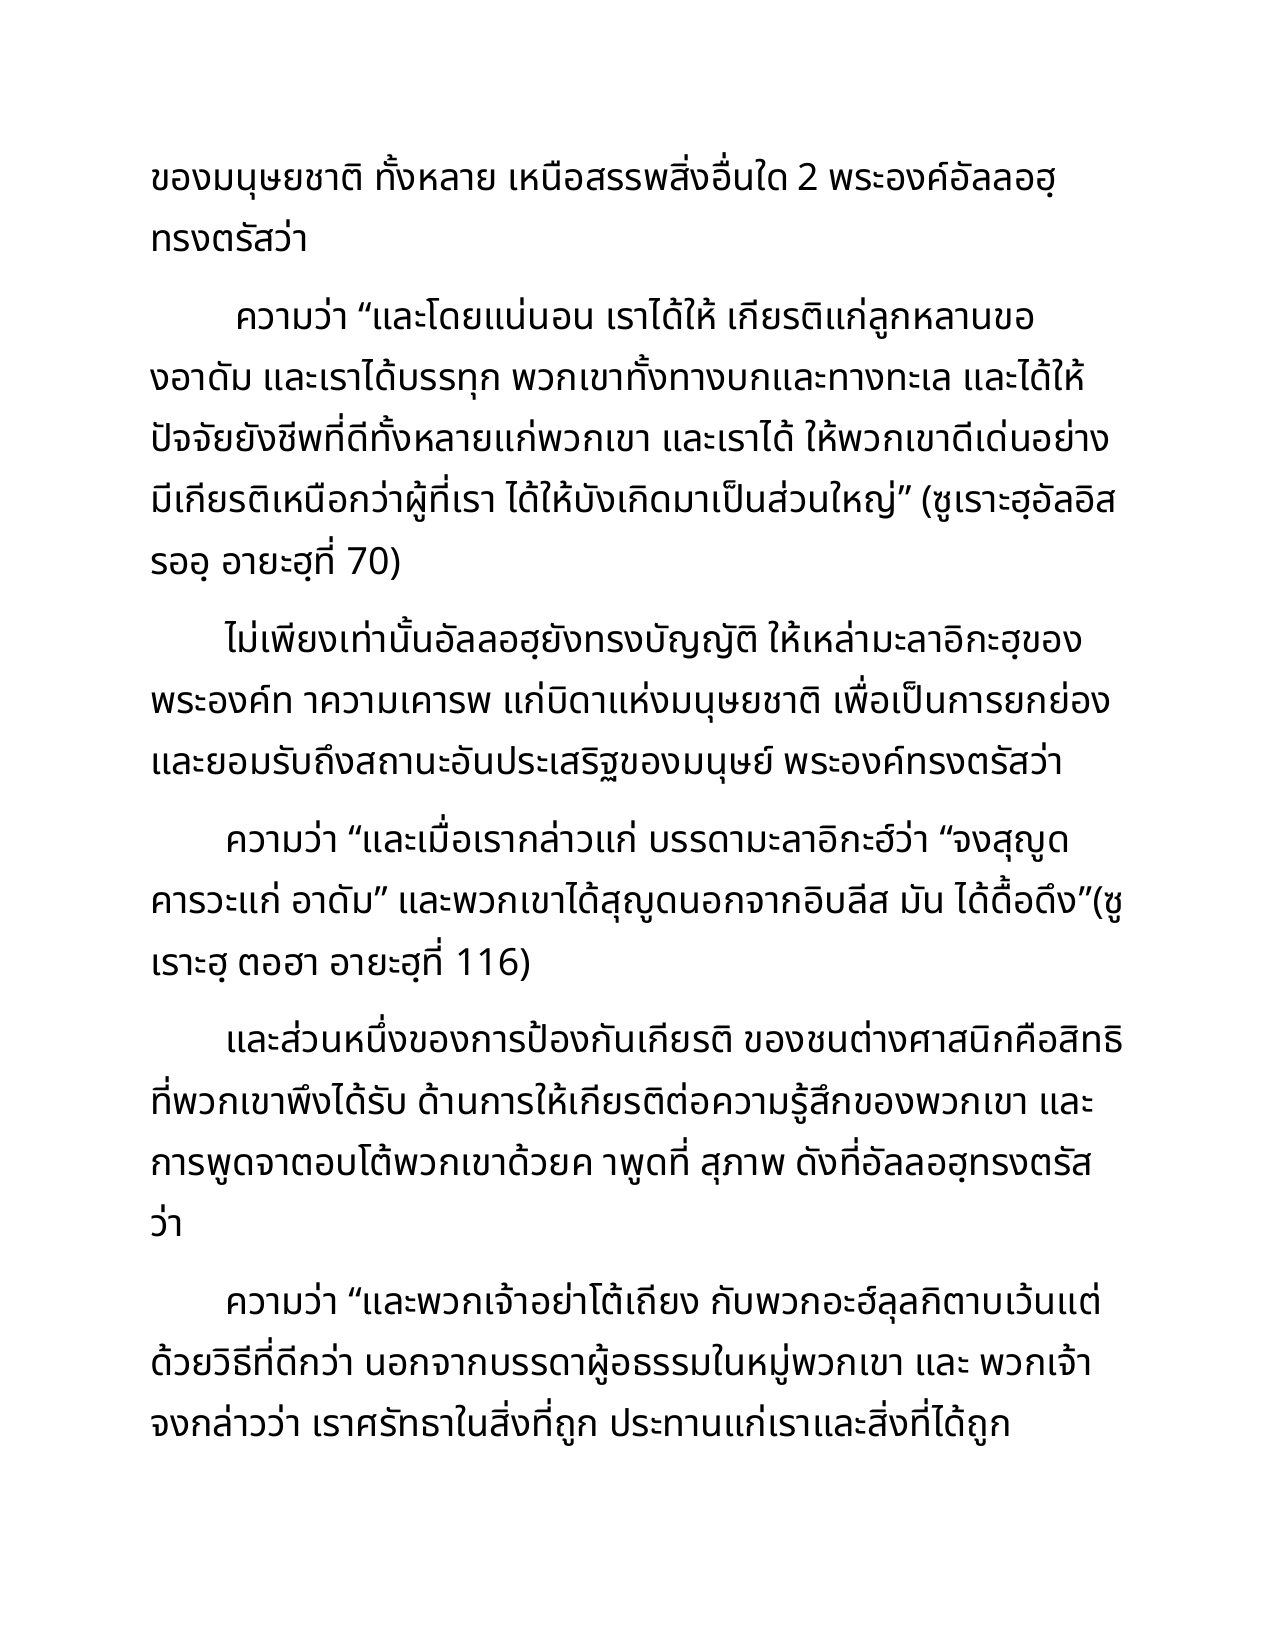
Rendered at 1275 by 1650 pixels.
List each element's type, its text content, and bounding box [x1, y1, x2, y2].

text ไม่เพียงเท่านั้นอัลลอฮฺยังทรงบัญญัติ ให้เหล่ามะลาอิกะฮฺของพระองค์ท าความเคารพ แก่บิดาแห่งมนุษยชาติ เพื่อเป็นการยกย่อง และยอมรับถึงสถานะอันประเสริฐของมนุษย์ พระองค์ทรงตรัสว่า [150, 612, 1125, 791]
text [150, 150, 1125, 268]
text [150, 1274, 1125, 1453]
text ความว่า “และโดยแน่นอน เราได้ให้ เกียรติแก่ลูกหลานของอาดัม และเราได้บรรทุก พวกเขาทั้งทางบกและทางทะเล และได้ให้ ปัจจัยยังชีพที่ดีทั้งหลายแก่พวกเขา และเราได้ ให้พวกเขาดีเด่นอย่างมีเกียรติเหนือกว่าผู้ที่เรา ได้ให้บังเกิดมาเป็นส่วนใหญ่” (ซูเราะฮฺอัลอิส รออฺ อายะฮฺที่ 70) [150, 289, 1125, 591]
text ความว่า “และเมื่อเรากล่าวแก่ บรรดามะลาอิกะฮ์ว่า “จงสุญูดคารวะแก่ อาดัม” และพวกเขาได้สุญูดนอกจากอิบลีส มัน ได้ดื้อดึง”(ซูเราะฮฺ ตอฮา อายะฮฺที่ 116) [150, 812, 1125, 992]
text และส่วนหนึ่งของการป้องกันเกียรติ ของชนต่างศาสนิกคือสิทธิที่พวกเขาพึงได้รับ ด้านการให้เกียรติต่อความรู้สึกของพวกเขา และการพูดจาตอบโต้พวกเขาด้วยค าพูดที่ สุภาพ ดังที่อัลลอฮฺทรงตรัสว่า [150, 1013, 1125, 1253]
